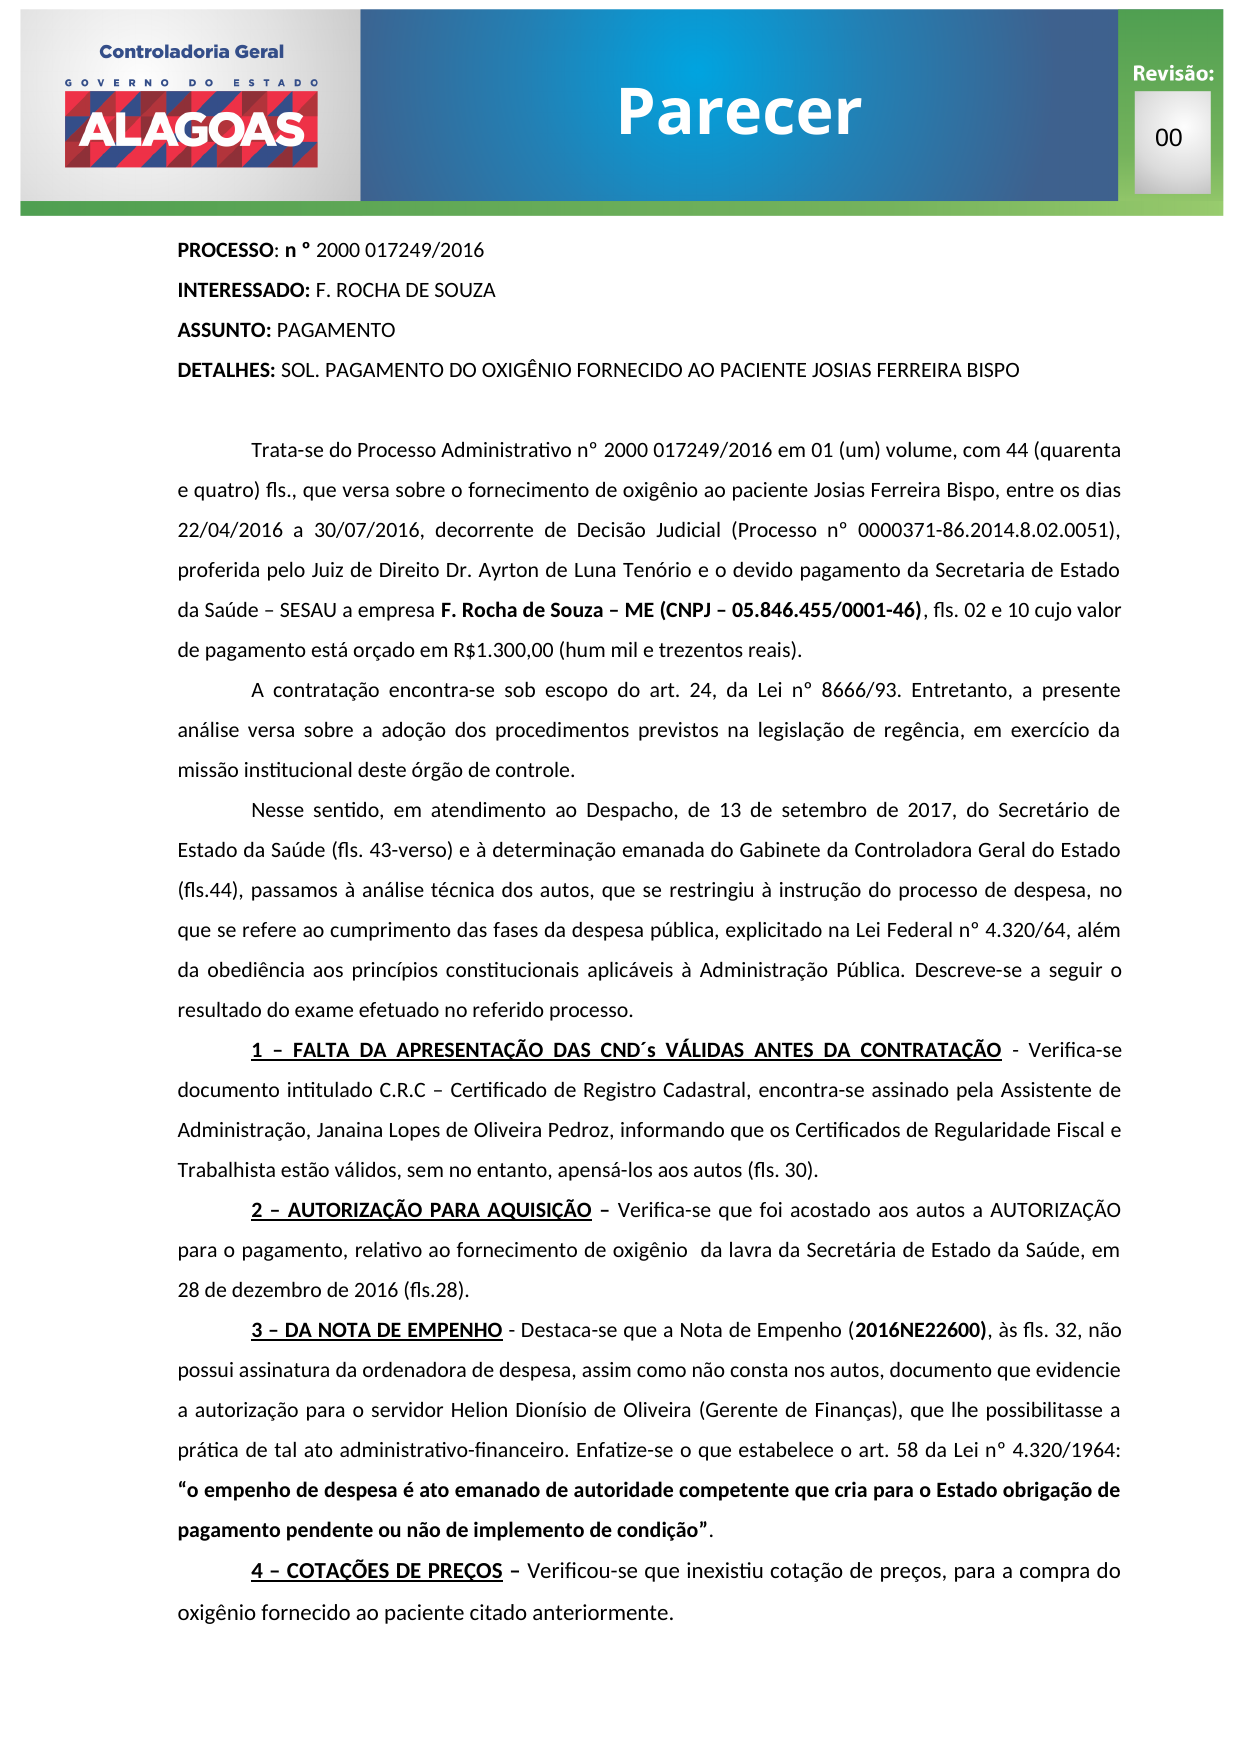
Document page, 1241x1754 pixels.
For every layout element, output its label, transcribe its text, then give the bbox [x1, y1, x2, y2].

text DETALHES: SOL. PAGAMENTO DO OXIGÊNIO FORNECIDO AO PACIENTE JOSIAS FERREIRA BISPO [177, 356, 1122, 383]
text ASSUNTO: PAGAMENTO [177, 316, 1122, 343]
text 4 – COTAÇÕES DE PREÇOS – Verificou-se que inexistiu cotação de preços, para a compra do oxigênio fornecido ao paciente citado anteriormente. [177, 1556, 1122, 1626]
picture [20, 9, 1224, 216]
text 3 – DA NOTA DE EMPENHO - Destaca-se que a Nota de Empenho (2016NE22600), às fls. 32, não possui assinatura da ordenadora de despesa, assim como não consta nos autos, documento que evidencie a autorização para o servidor Helion Dionísio de Oliveira (Gerente de Finanças), que lhe possibilitasse a prática de tal ato administrativo-financeiro. Enfatize-se o que estabelece o art. 58 da Lei nº 4.320/1964: “o empenho de despesa é ato emanado de autoridade competente que cria para o Estado obrigação de pagamento pendente ou não de implemento de condição”. [177, 1316, 1122, 1543]
text Trata-se do Processo Administrativo nº 2000 017249/2016 em 01 (um) volume, com 44 (quarenta e quatro) fls., que versa sobre o fornecimento de oxigênio ao paciente Josias Ferreira Bispo, entre os dias 22/04/2016 a 30/07/2016, decorrente de Decisão Judicial (Processo nº 0000371-86.2014.8.02.0051), proferida pelo Juiz de Direito Dr. Ayrton de Luna Tenório e o devido pagamento da Secretaria de Estado da Saúde – SESAU a empresa F. Rocha de Souza – ME (CNPJ – 05.846.455/0001-46), fls. 02 e 10 cujo valor de pagamento está orçado em R$1.300,00 (hum mil e trezentos reais). [177, 436, 1122, 663]
text INTERESSADO: F. ROCHA DE SOUZA [177, 276, 1122, 303]
text 2 – AUTORIZAÇÃO PARA AQUISIÇÃO – Verifica-se que foi acostado aos autos a AUTORIZAÇÃO para o pagamento, relativo ao fornecimento de oxigênio da lavra da Secretária de Estado da Saúde, em 28 de dezembro de 2016 (fls.28). [177, 1196, 1122, 1303]
text PROCESSO: n º 2000 017249/2016 [177, 236, 1122, 263]
text Nesse sentido, em atendimento ao Despacho, de 13 de setembro de 2017, do Secretário de Estado da Saúde (fls. 43-verso) e à determinação emanada do Gabinete da Controladora Geral do Estado (fls.44), passamos à análise técnica dos autos, que se restringiu à instrução do processo de despesa, no que se refere ao cumprimento das fases da despesa pública, explicitado na Lei Federal nº 4.320/64, além da obediência aos princípios constitucionais aplicáveis à Administração Pública. Descreve-se a seguir o resultado do exame efetuado no referido processo. [177, 796, 1122, 1023]
text A contratação encontra-se sob escopo do art. 24, da Lei nº 8666/93. Entretanto, a presente análise versa sobre a adoção dos procedimentos previstos na legislação de regência, em exercício da missão institucional deste órgão de controle. [177, 676, 1122, 783]
text 1 – FALTA DA APRESENTAÇÃO DAS CND´s VÁLIDAS ANTES DA CONTRATAÇÃO - Verifica-se documento intitulado C.R.C – Certificado de Registro Cadastral, encontra-se assinado pela Assistente de Administração, Janaina Lopes de Oliveira Pedroz, informando que os Certificados de Regularidade Fiscal e Trabalhista estão válidos, sem no entanto, apensá-los aos autos (fls. 30). [177, 1036, 1122, 1183]
